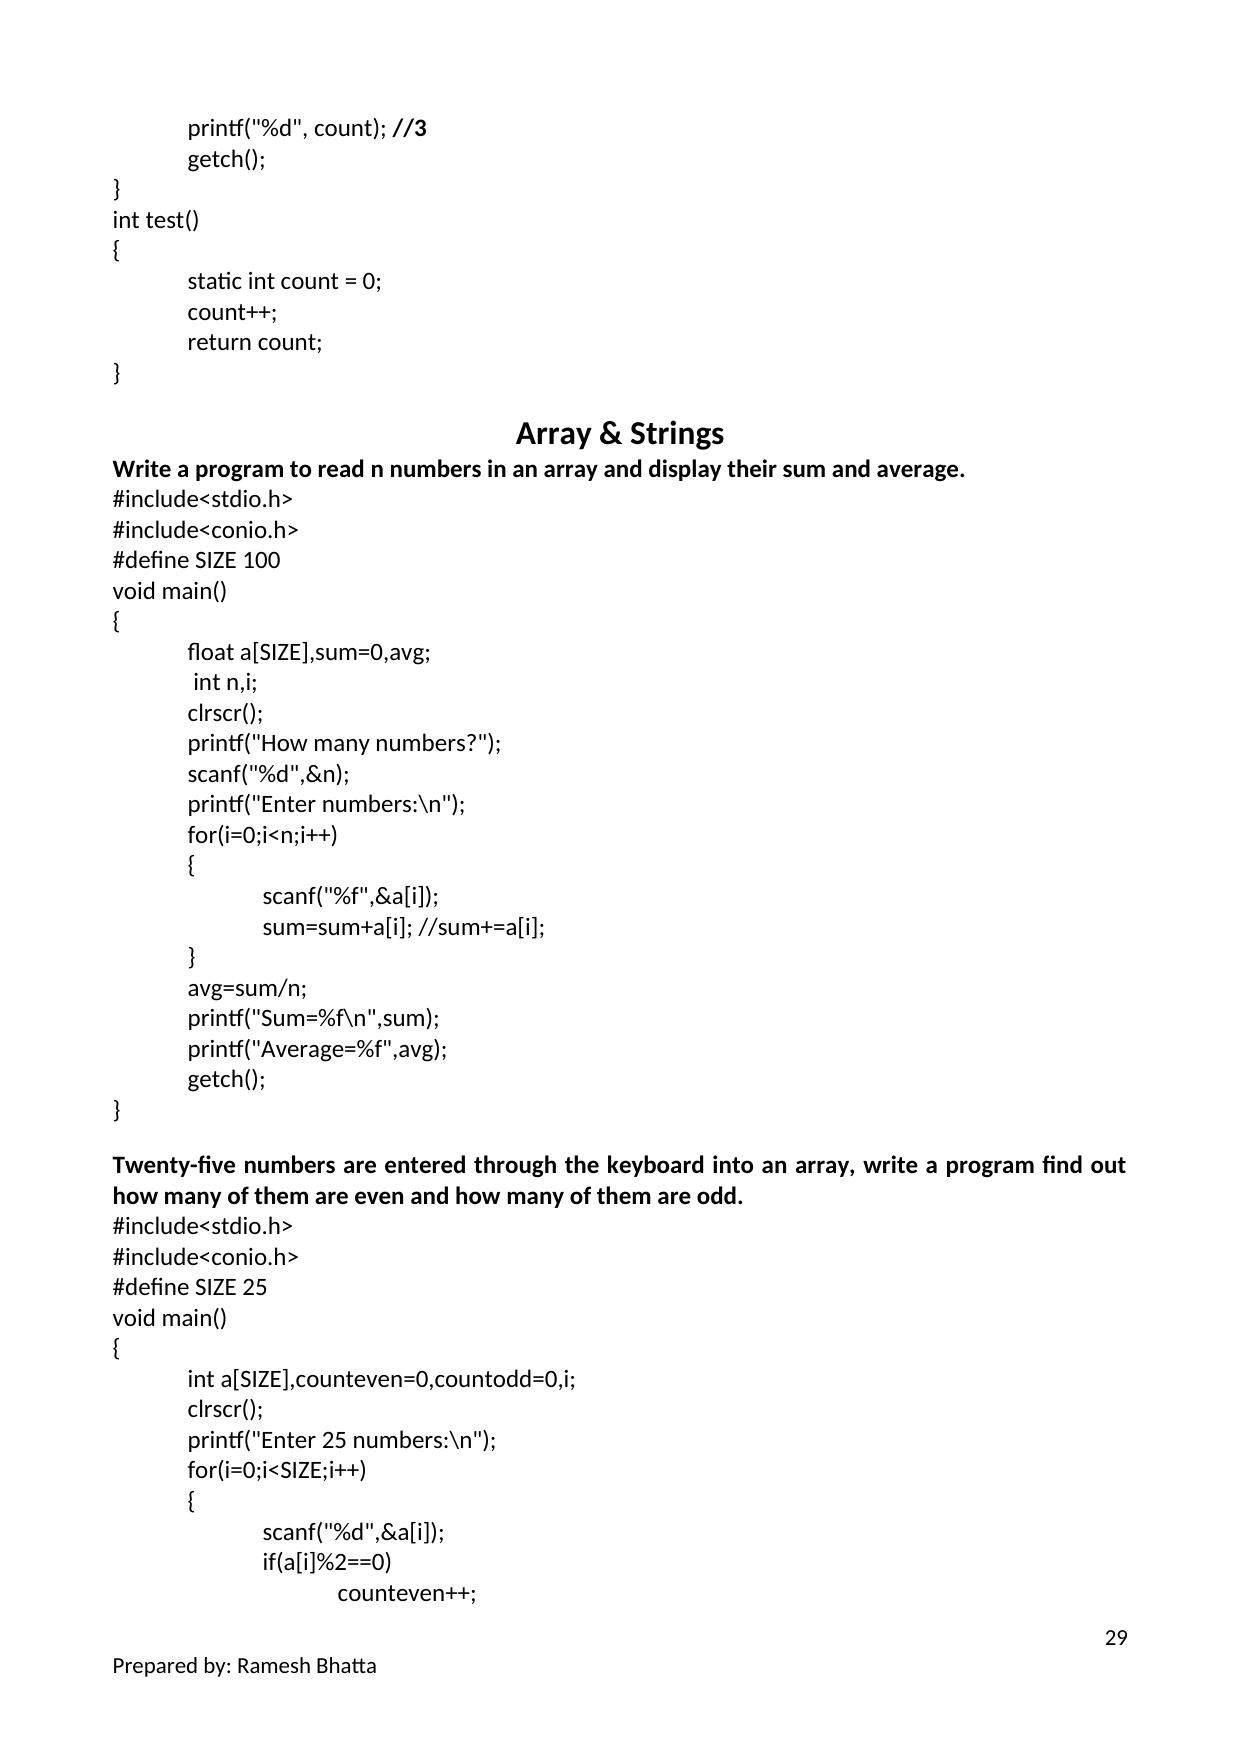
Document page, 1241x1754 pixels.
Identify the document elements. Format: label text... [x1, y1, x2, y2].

text printf("Enter 25 numbers:\n"); [112, 1424, 1128, 1454]
text #define SIZE 25 [112, 1271, 1128, 1302]
text printf("How many numbers?"); [112, 728, 1128, 758]
text printf("Average=%f",avg); [112, 1033, 1128, 1063]
text printf("Sum=%f\n",sum); [112, 1002, 1128, 1033]
text } [112, 357, 1128, 387]
text scanf("%d",&a[i]); [112, 1516, 1128, 1546]
text void main() [112, 1302, 1128, 1332]
text sum=sum+a[i]; //sum+=a[i]; [112, 911, 1128, 941]
text int test() [112, 204, 1128, 234]
text void main() [112, 575, 1128, 606]
text { [112, 1332, 1128, 1363]
text int n,i; [112, 667, 1128, 697]
text Write a program to read n numbers in an array and display their sum and average. [112, 453, 1128, 483]
text { [112, 234, 1128, 265]
text getch(); [112, 143, 1128, 173]
text #include<conio.h> [112, 514, 1128, 544]
text int a[SIZE],counteven=0,countodd=0,i; [112, 1363, 1128, 1393]
text printf("Enter numbers:\n"); [112, 789, 1128, 819]
text static int count = 0; [112, 265, 1128, 296]
text counteven++; [112, 1577, 1128, 1607]
text scanf("%d",&n); [112, 758, 1128, 789]
text #define SIZE 100 [112, 544, 1128, 575]
text avg=sum/n; [112, 972, 1128, 1002]
text } [112, 1094, 1128, 1124]
text #include<stdio.h> [112, 1210, 1128, 1241]
text return count; [112, 326, 1128, 357]
text { [112, 1485, 1128, 1516]
text } [112, 173, 1128, 204]
text #include<conio.h> [112, 1241, 1128, 1271]
text float a[SIZE],sum=0,avg; [112, 636, 1128, 667]
text count++; [112, 296, 1128, 326]
text for(i=0;i<n;i++) [112, 819, 1128, 850]
text { [112, 850, 1128, 880]
text scanf("%f",&a[i]); [112, 880, 1128, 911]
text } [112, 941, 1128, 972]
text getch(); [112, 1063, 1128, 1094]
text clrscr(); [112, 1393, 1128, 1424]
text if(a[i]%2==0) [112, 1546, 1128, 1577]
text Array & Strings [112, 412, 1128, 453]
text clrscr(); [112, 697, 1128, 728]
text #include<stdio.h> [112, 483, 1128, 514]
text for(i=0;i<SIZE;i++) [112, 1454, 1128, 1485]
text printf("%d", count); //3 [112, 112, 1128, 143]
text { [112, 606, 1128, 636]
text Twenty-five numbers are entered through the keyboard into an array, write a program find out how many of them are even and how many of them are odd. [112, 1149, 1128, 1210]
